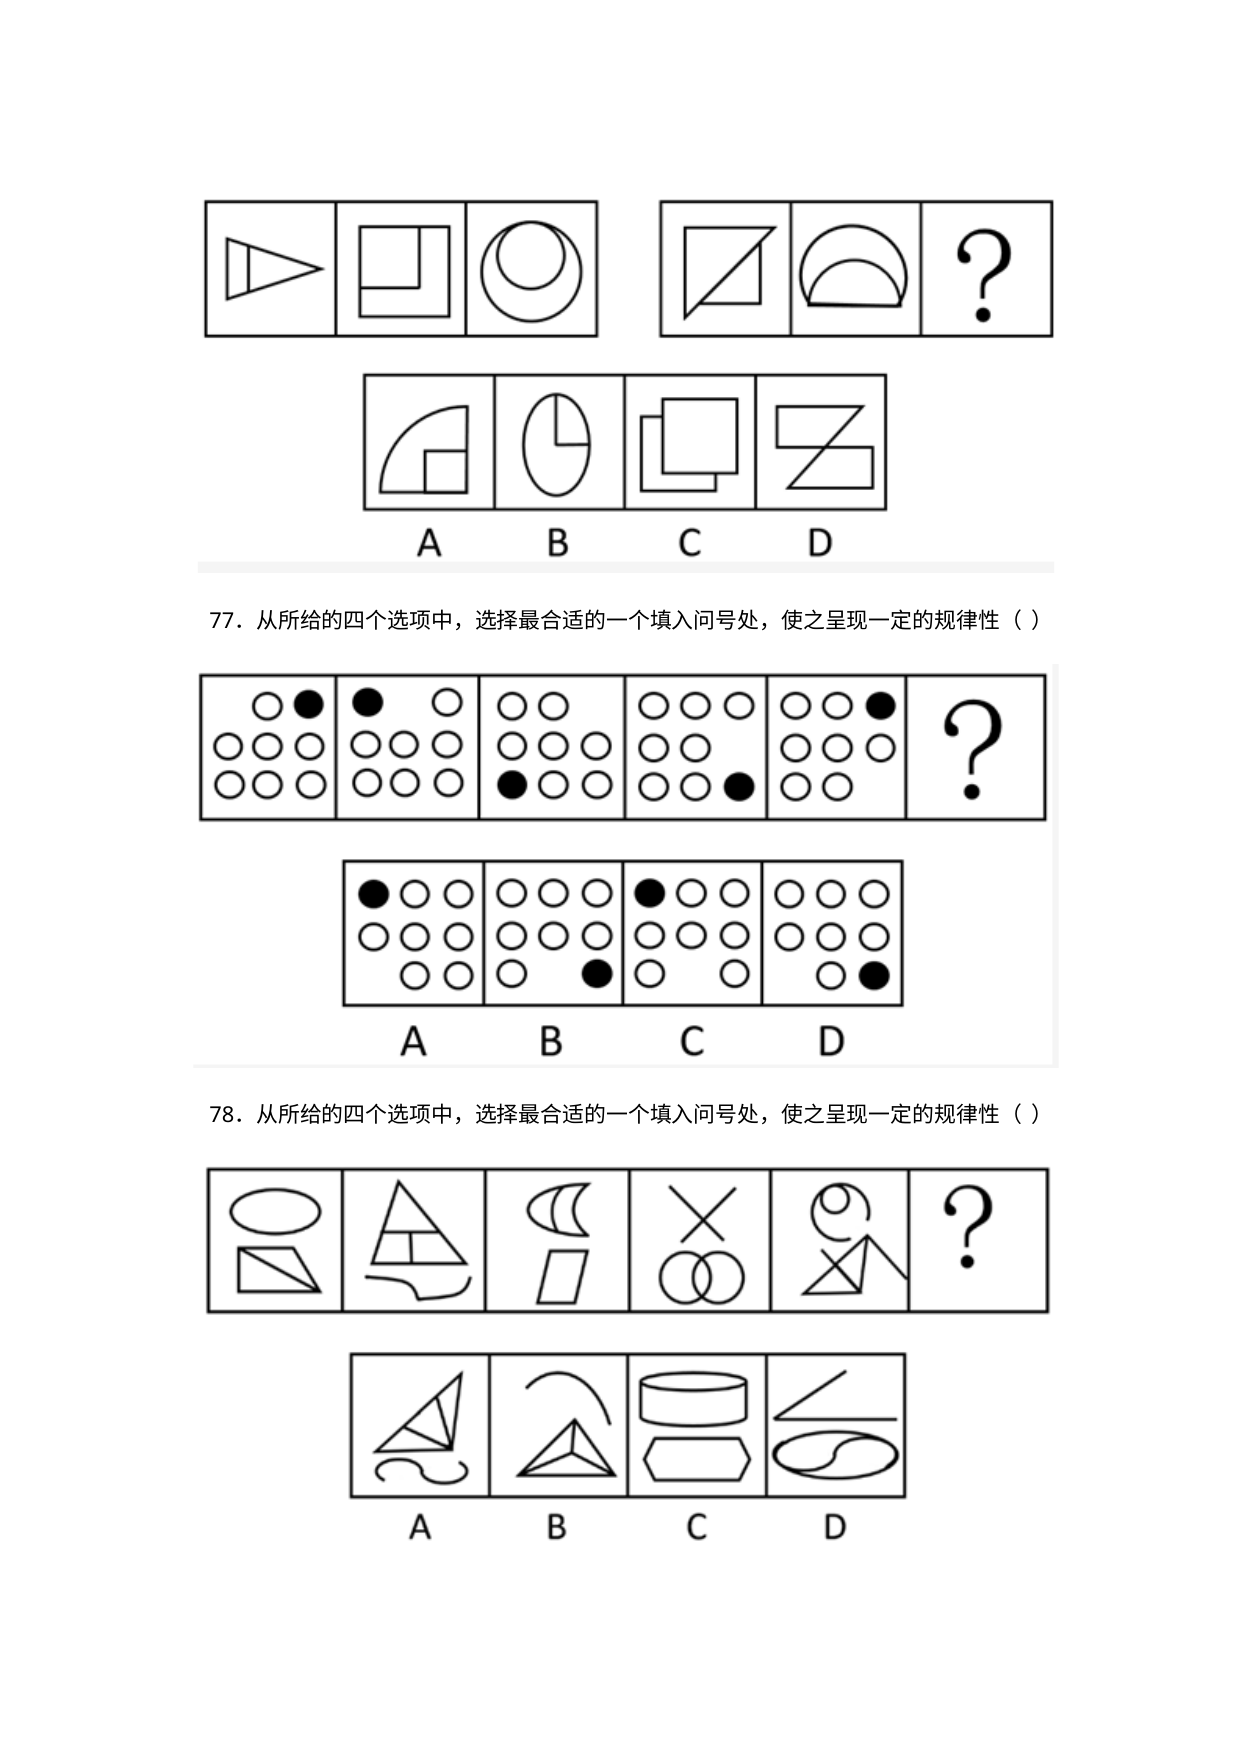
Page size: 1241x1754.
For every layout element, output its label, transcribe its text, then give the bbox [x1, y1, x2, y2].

picture [197, 1158, 1055, 1547]
text 78．从所给的四个选项中，选择最合适的一个填入问号处，使之呈现一定的规律性（ ） [165, 1067, 1087, 1129]
text 77．从所给的四个选项中，选择最合适的一个填入问号处，使之呈现一定的规律性（ ） [165, 573, 1087, 634]
picture [197, 195, 1055, 573]
picture [193, 664, 1059, 1068]
